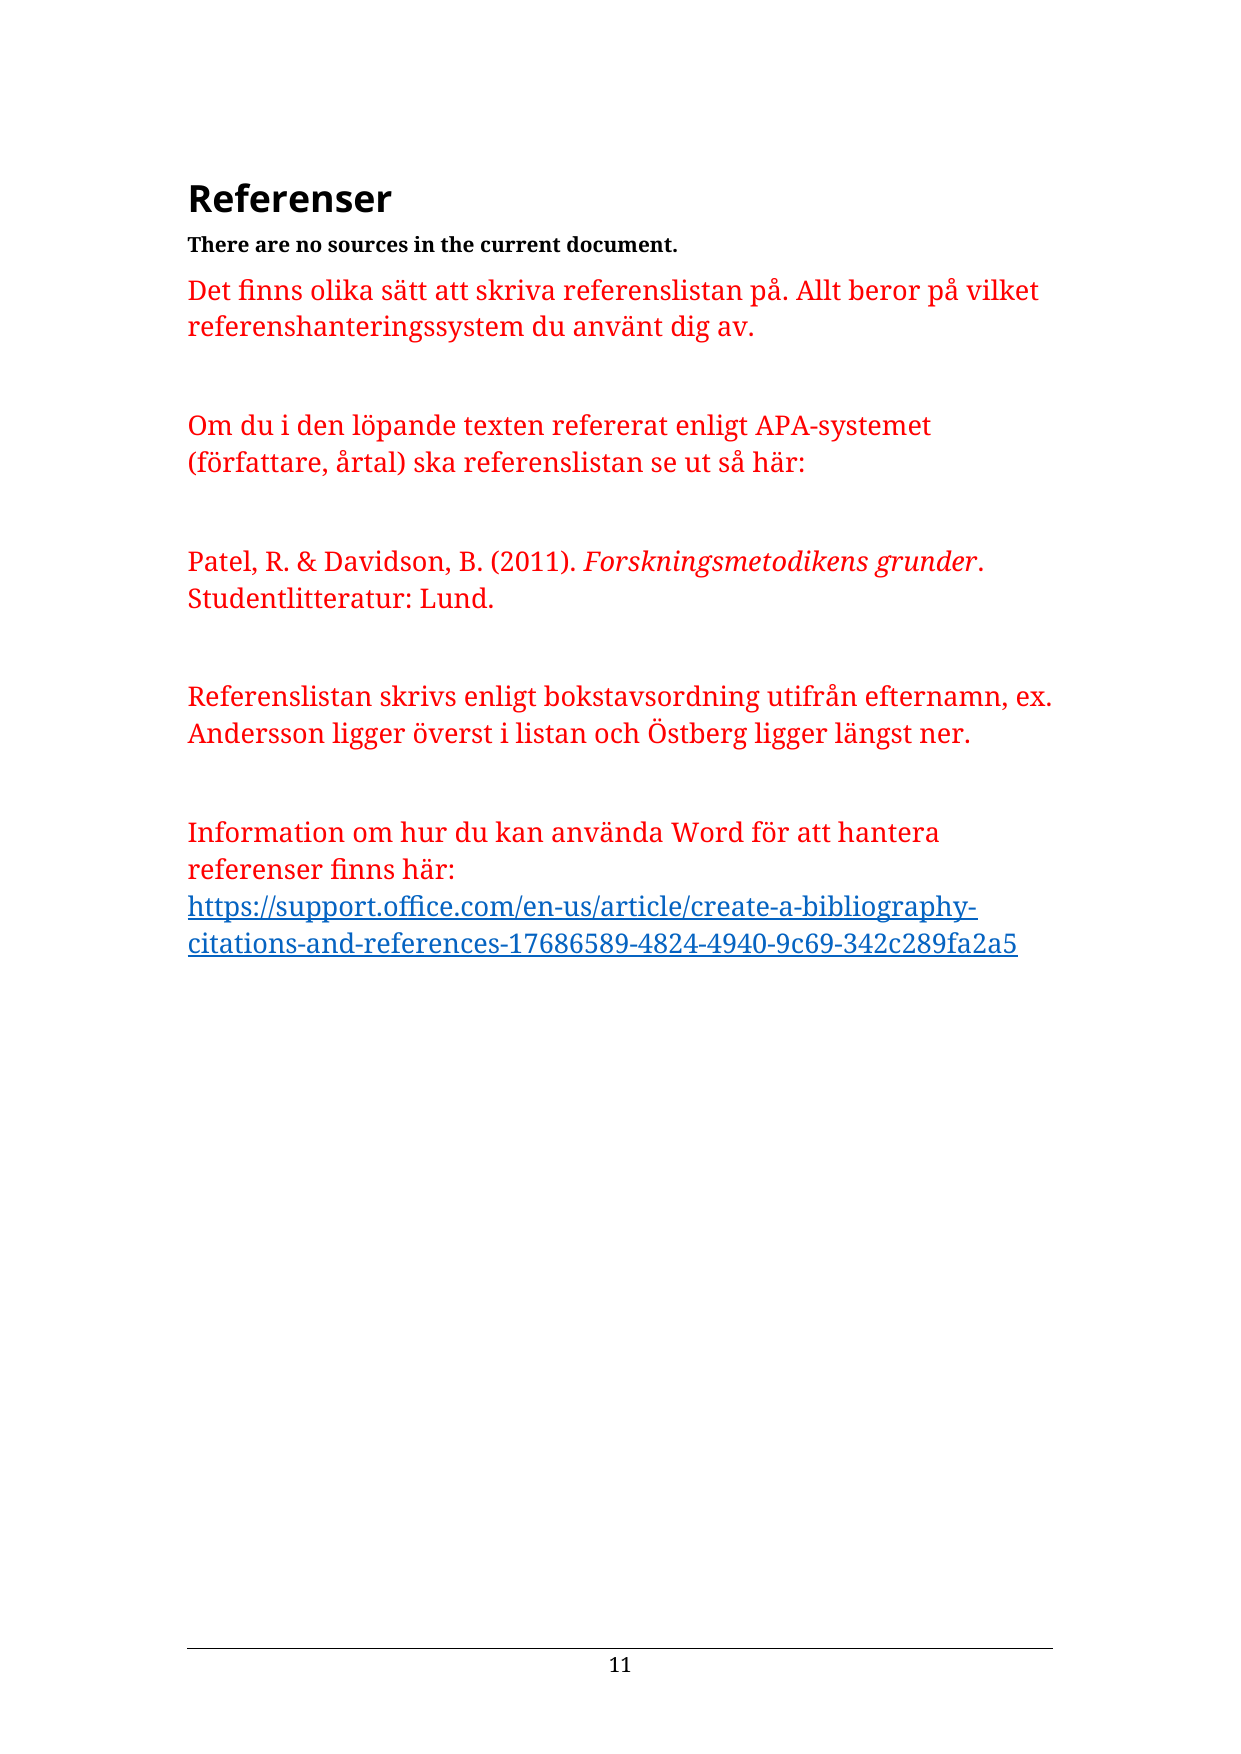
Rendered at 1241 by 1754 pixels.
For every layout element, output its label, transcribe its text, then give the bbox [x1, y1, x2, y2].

text Om du i den löpande texten refererat enligt APA-systemet (författare, årtal) ska referenslistan se ut så här: [187, 407, 1053, 480]
text Det finns olika sätt att skriva referenslistan på. Allt beror på vilket referenshanteringssystem du använt dig av. [187, 271, 1053, 345]
text Information om hur du kan använda Word för att hantera referenser finns här: https://support.office.com/en-us/article/create-a-bibliography-citations-and-references-17686589-4824-4940-9c69-342c289fa2a5 [187, 813, 1053, 961]
text Patel, R. & Davidson, B. (2011). Forskningsmetodikens grunder. Studentlitteratur: Lund. [187, 542, 1053, 616]
text Referenslistan skrivs enligt bokstavsordning utifrån efternamn, ex. Andersson ligger överst i listan och Östberg ligger längst ner. [187, 678, 1053, 752]
